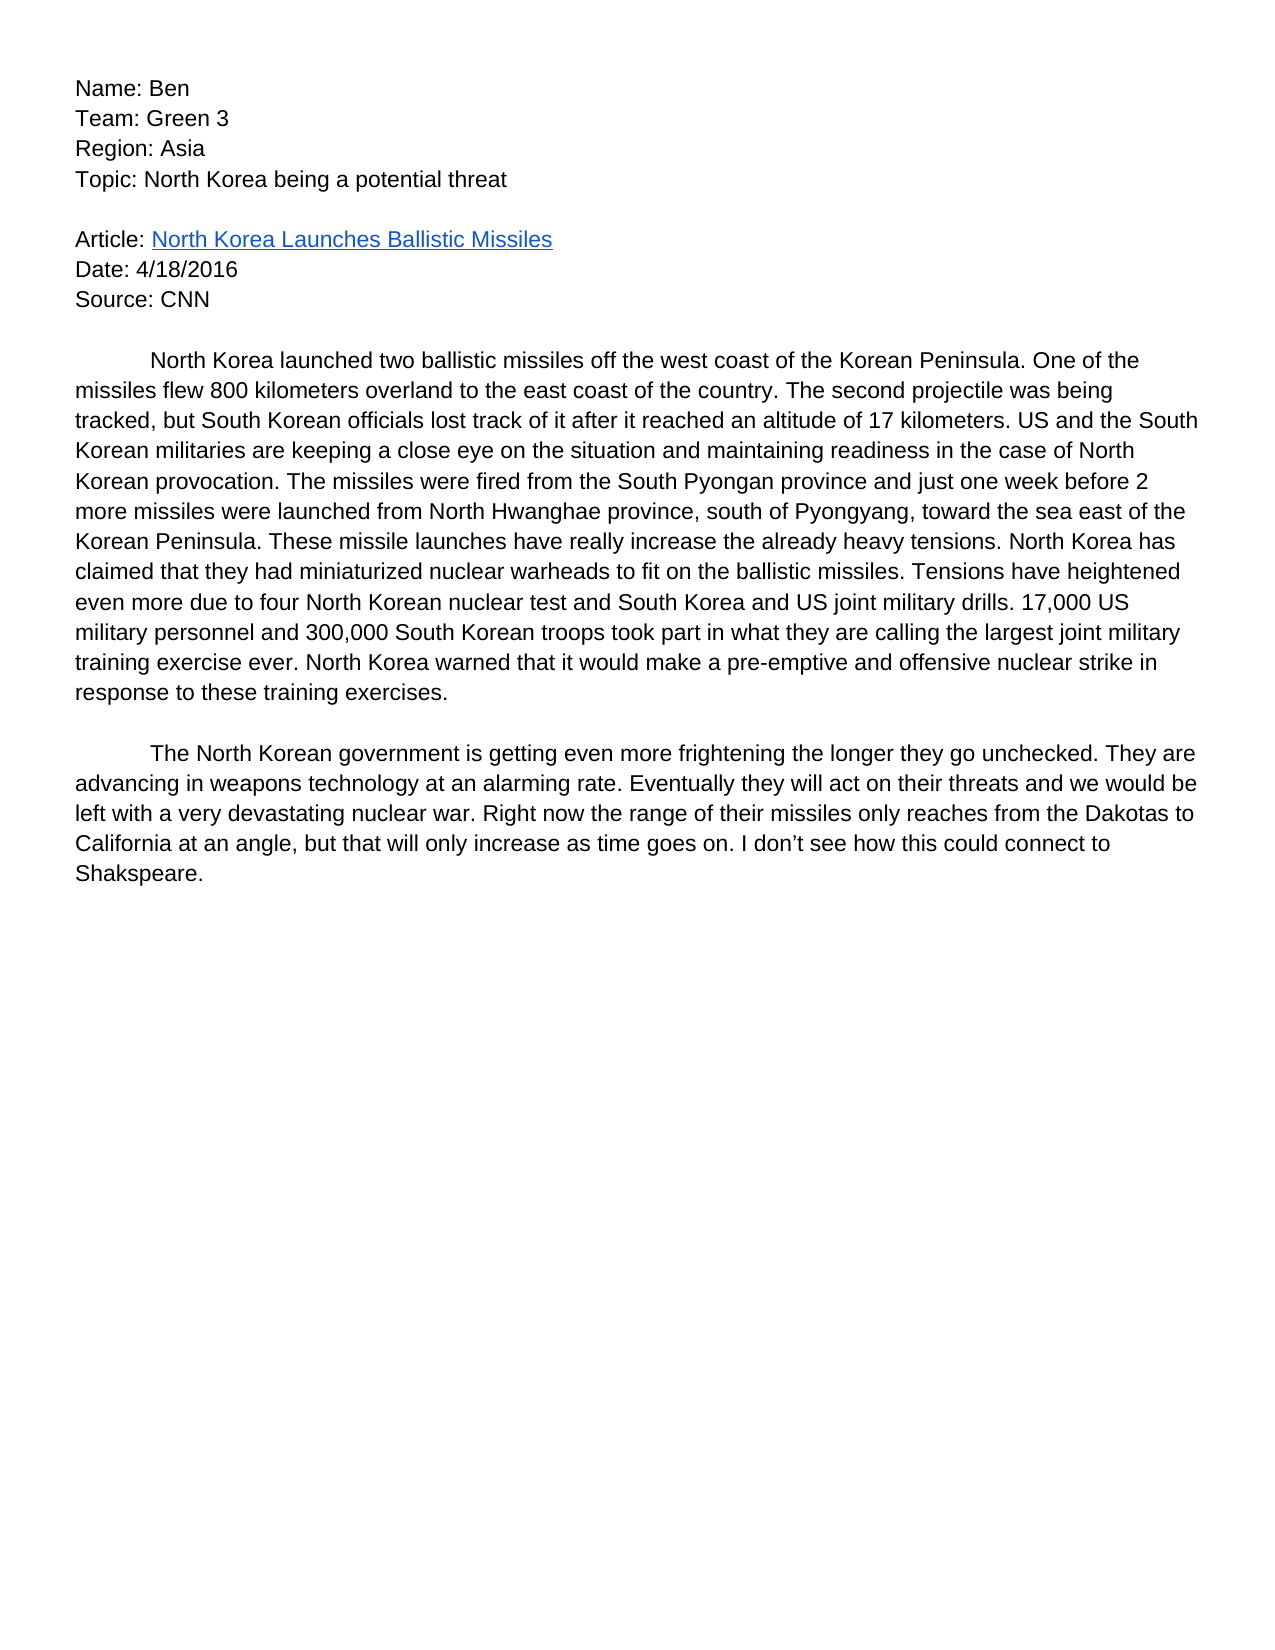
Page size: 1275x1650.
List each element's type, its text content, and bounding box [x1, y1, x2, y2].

text North Korea launched two ballistic missiles off the west coast of the Korean Peninsula. One of the missiles flew 800 kilometers overland to the east coast of the country. The second projectile was being tracked, but South Korean officials lost track of it after it reached an altitude of 17 kilometers. US and the South Korean militaries are keeping a close eye on the situation and maintaining readiness in the case of North Korean provocation. The missiles were fired from the South Pyongan province and just one week before 2 more missiles were launched from North Hwanghae province, south of Pyongyang, toward the sea east of the Korean Peninsula. These missile launches have really increase the already heavy tensions. North Korea has claimed that they had miniaturized nuclear warheads to fit on the ballistic missiles. Tensions have heightened even more due to four North Korean nuclear test and South Korea and US joint military drills. 17,000 US military personnel and 300,000 South Korean troops took part in what they are calling the largest joint military training exercise ever. North Korea warned that it would make a pre-emptive and offensive nuclear strike in response to these training exercises. [75, 347, 1200, 706]
text The North Korean government is getting even more frightening the longer they go unchecked. They are advancing in weapons technology at an alarming rate. Eventually they will act on their threats and we would be left with a very devastating nuclear war. Right now the range of their missiles only reaches from the Dakotas to California at an angle, but that will only increase as time goes on. I don’t see how this could connect to Shakspeare. [75, 739, 1200, 887]
text Article: North Korea Launches Ballistic Missiles [75, 226, 1200, 252]
text Topic: North Korea being a potential threat [75, 166, 1200, 192]
text Source: CNN [75, 286, 1200, 313]
text Date: 4/18/2016 [75, 256, 1200, 283]
text Region: Asia [75, 135, 1200, 162]
